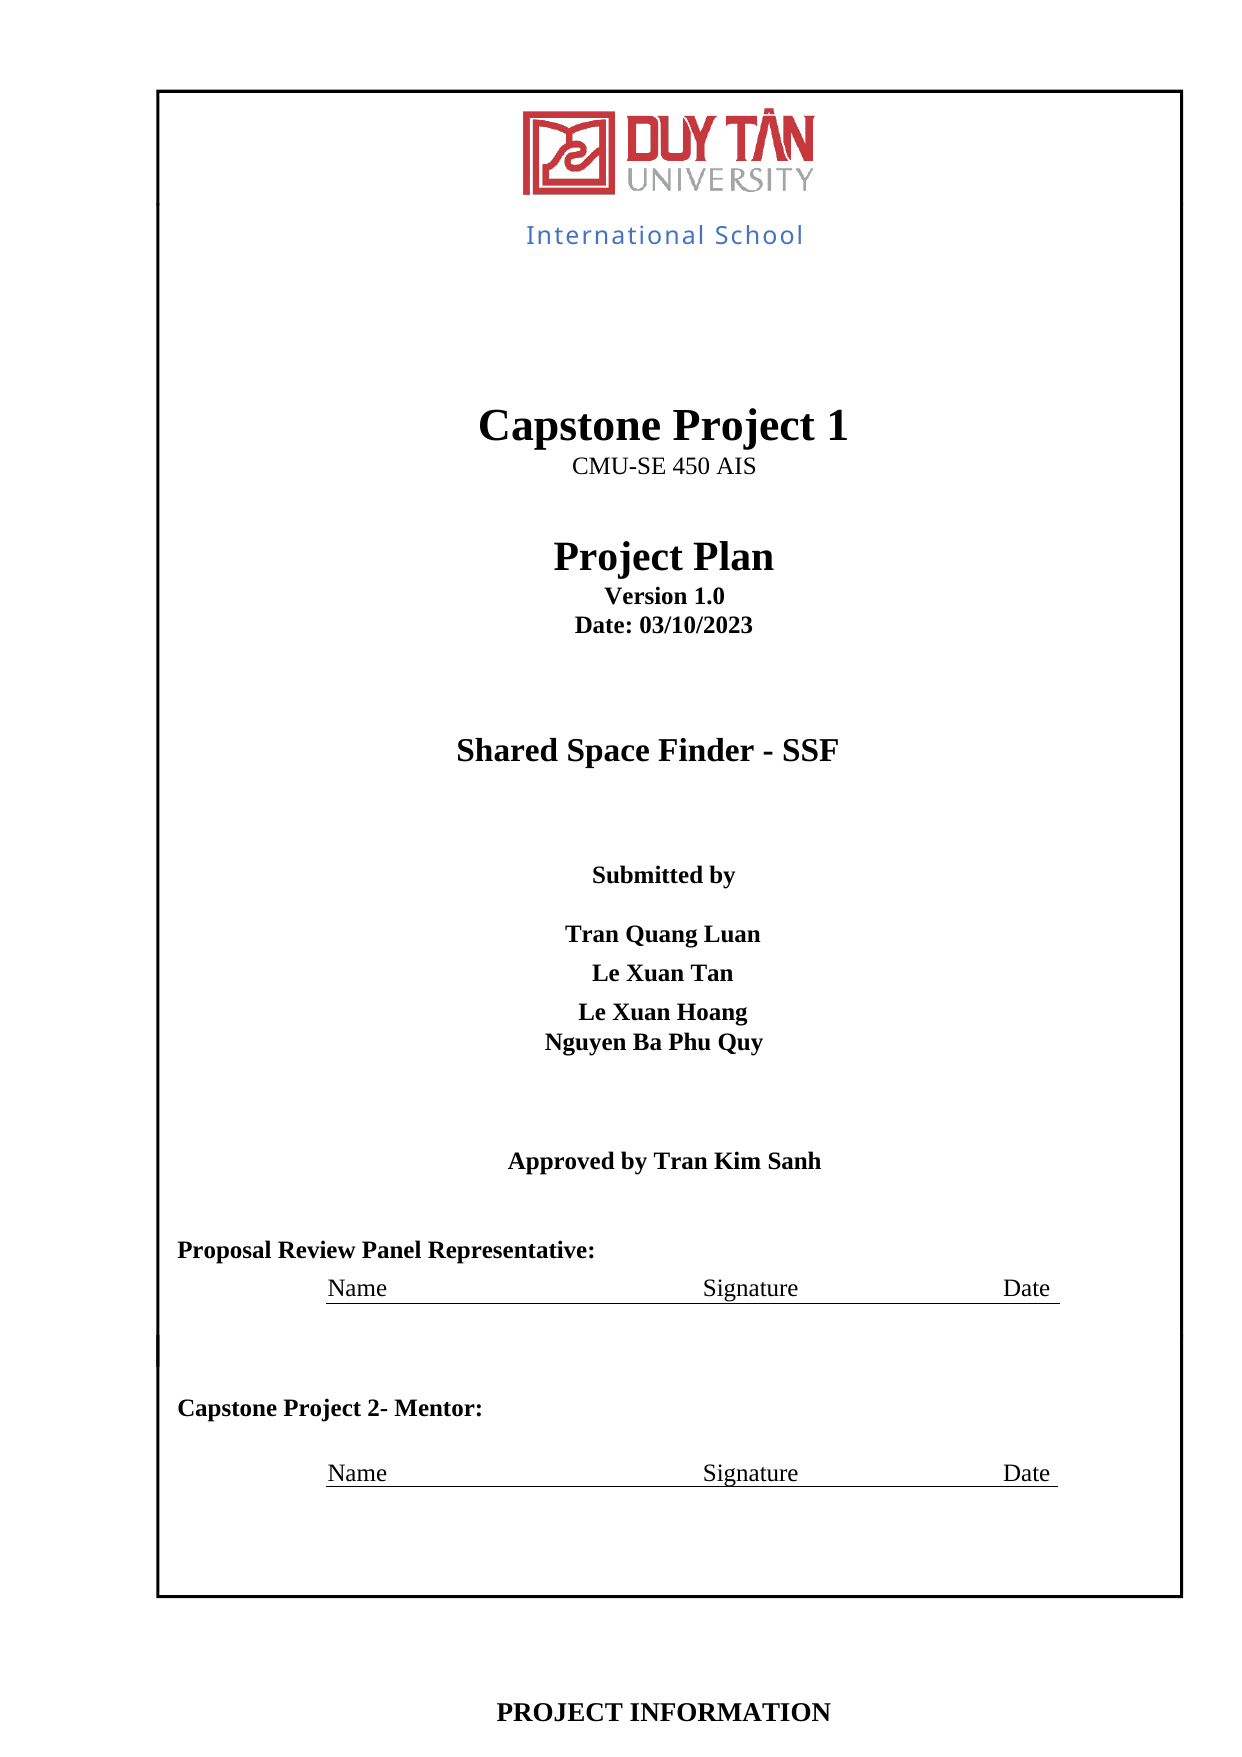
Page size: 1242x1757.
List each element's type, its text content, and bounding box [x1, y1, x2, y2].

text Submitted by [194, 860, 1133, 888]
text Le Xuan Tan [544, 958, 781, 987]
text Proposal Review Panel Representative: [177, 1235, 1183, 1264]
text Le Xuan Hoang [544, 997, 781, 1026]
text Capstone Project 2- Mentor: [177, 1393, 1183, 1421]
text Tran Quang Luan [544, 919, 781, 948]
text CMU-SE 450 AIS [194, 451, 1134, 480]
text Shared Space Finder - SSF [194, 730, 1076, 768]
text Capstone Project 1 [194, 397, 1133, 450]
text Project Plan [194, 531, 1134, 579]
picture [523, 108, 815, 195]
text Version 1.0 [194, 581, 1135, 610]
text Name Signature Date [194, 1273, 1183, 1302]
text Name Signature Date [194, 1458, 1183, 1486]
text International School [146, 218, 1183, 252]
text Nguyen Ba Phu Quy [544, 1027, 781, 1056]
text Approved by Tran Kim Sanh [194, 1146, 1135, 1175]
text PROJECT INFORMATION [194, 1696, 1133, 1727]
text Date: 03/10/2023 [194, 611, 1133, 639]
